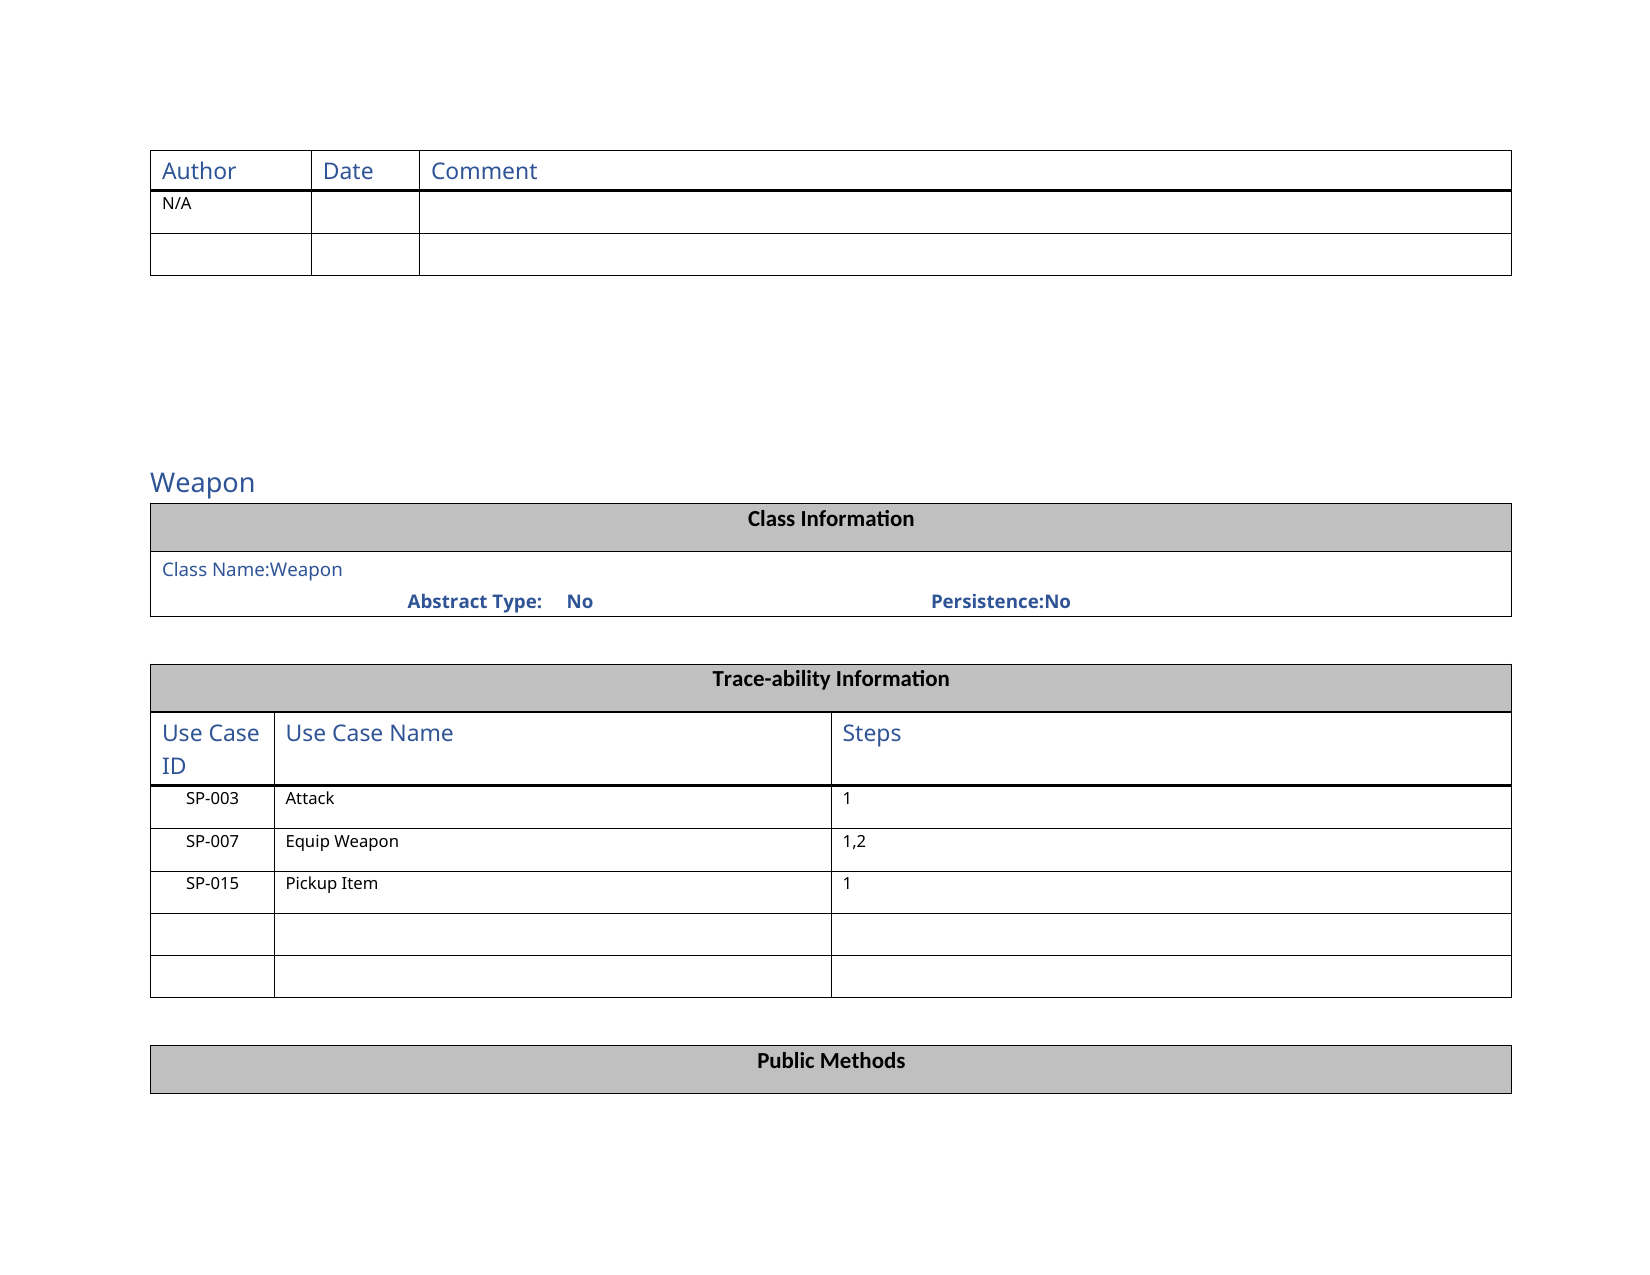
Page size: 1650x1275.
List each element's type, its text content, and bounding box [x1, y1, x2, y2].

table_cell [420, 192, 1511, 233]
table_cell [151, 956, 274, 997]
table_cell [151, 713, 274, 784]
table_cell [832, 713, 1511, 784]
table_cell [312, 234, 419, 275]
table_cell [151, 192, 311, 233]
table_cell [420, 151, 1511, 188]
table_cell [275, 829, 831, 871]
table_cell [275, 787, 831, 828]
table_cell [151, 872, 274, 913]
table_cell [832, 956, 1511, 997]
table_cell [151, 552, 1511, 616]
subtitle Weapon [150, 463, 1500, 500]
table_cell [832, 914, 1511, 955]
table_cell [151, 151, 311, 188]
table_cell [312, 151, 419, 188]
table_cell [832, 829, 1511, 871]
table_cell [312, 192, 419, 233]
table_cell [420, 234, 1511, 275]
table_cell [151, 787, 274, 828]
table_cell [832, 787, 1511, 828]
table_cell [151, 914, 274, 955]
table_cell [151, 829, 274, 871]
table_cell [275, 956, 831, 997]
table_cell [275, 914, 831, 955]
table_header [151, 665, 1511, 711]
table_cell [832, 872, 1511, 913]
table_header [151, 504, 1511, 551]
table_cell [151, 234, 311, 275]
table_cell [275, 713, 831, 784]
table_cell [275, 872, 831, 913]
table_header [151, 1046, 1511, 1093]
